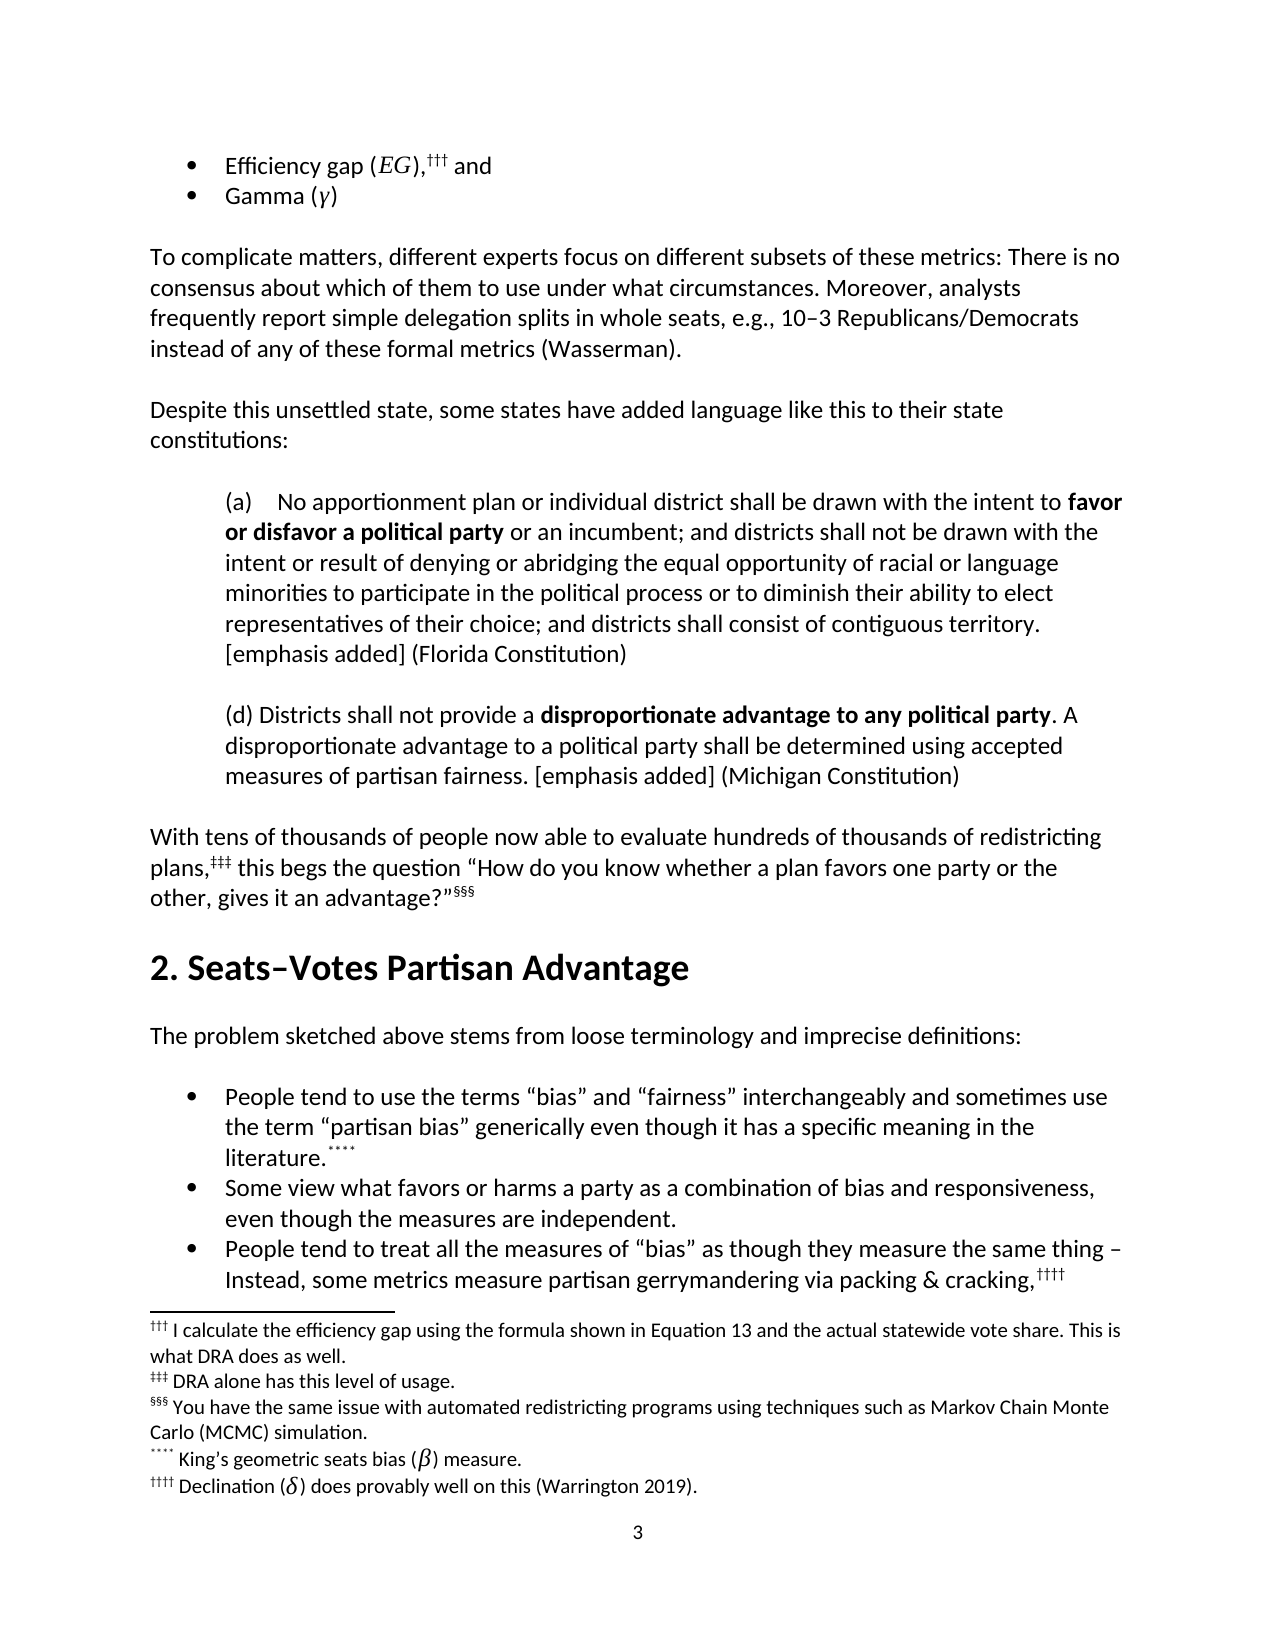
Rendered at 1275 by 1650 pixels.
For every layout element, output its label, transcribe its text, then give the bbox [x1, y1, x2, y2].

text To complicate matters, different experts focus on different subsets of these metrics: There is no consensus about which of them to use under what circumstances. Moreover, analysts frequently report simple delegation splits in whole seats, e.g., 10–3 Republicans/Democrats instead of any of these formal metrics (Wasserman). [150, 242, 1125, 364]
text With tens of thousands of people now able to evaluate hundreds of thousands of redistricting plans, this begs the question “How do you know whether a plan favors one party or the other, gives it an advantage?” [150, 821, 1125, 913]
text The problem sketched above stems from loose terminology and imprecise definitions: [150, 1020, 1125, 1050]
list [187, 1233, 1125, 1294]
list Gamma () [187, 181, 1125, 211]
text (d) Districts shall not provide a disproportionate advantage to any political party. A disproportionate advantage to a political party shall be determined using accepted measures of partisan fairness. [emphasis added] (Michigan Constitution) [225, 699, 1125, 791]
list Some view what favors or harms a party as a combination of bias and responsiveness, even though the measures are independent. [187, 1172, 1125, 1233]
text (a) No apportionment plan or individual district shall be drawn with the intent to favor or disfavor a political party or an incumbent; and districts shall not be drawn with the intent or result of denying or abridging the equal opportunity of racial or language minorities to participate in the political process or to diminish their ability to elect representatives of their choice; and districts shall consist of contiguous territory. [emphasis added] (Florida Constitution) [225, 486, 1125, 669]
list People tend to use the terms “bias” and “fairness” interchangeably and sometimes use the term “partisan bias” generically even though it has a specific meaning in the literature. [187, 1081, 1125, 1172]
text 2. Seats–Votes Partisan Advantage [150, 943, 1125, 989]
list Efficiency gap (), and [187, 150, 1125, 181]
text Despite this unsettled state, some states have added language like this to their state constitutions: [150, 394, 1125, 455]
